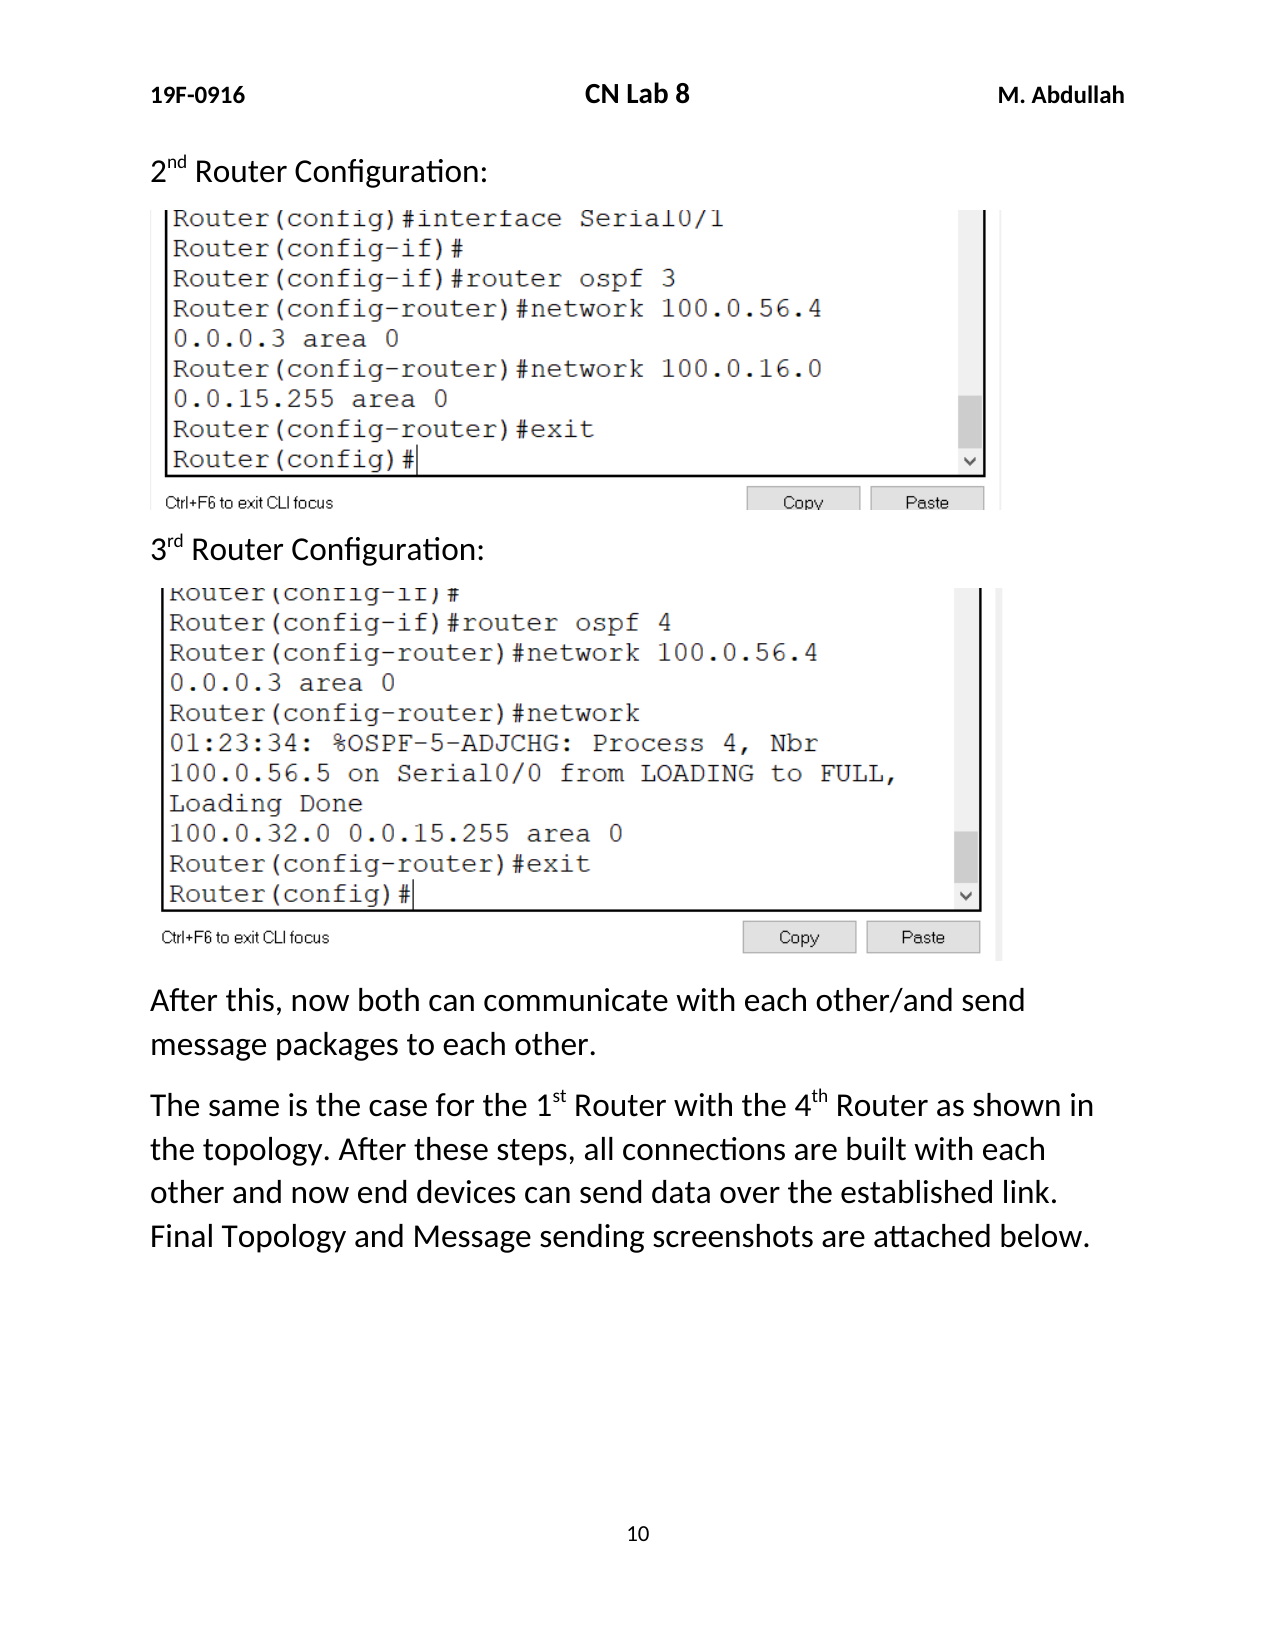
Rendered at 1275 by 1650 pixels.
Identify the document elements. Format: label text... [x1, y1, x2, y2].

text 2nd Router Configuration: [150, 150, 1125, 191]
text 3rd Router Configuration: [150, 528, 1125, 569]
picture [150, 588, 1003, 961]
text The same is the case for the 1st Router with the 4th Router as shown in the topology. After these steps, all connections are built with each other and now end devices can send data over the established link. Final Topology and Message sending screenshots are attached below. [150, 1083, 1125, 1256]
picture [150, 210, 1002, 510]
text After this, now both can communicate with each other/and send message packages to each other. [150, 979, 1125, 1064]
